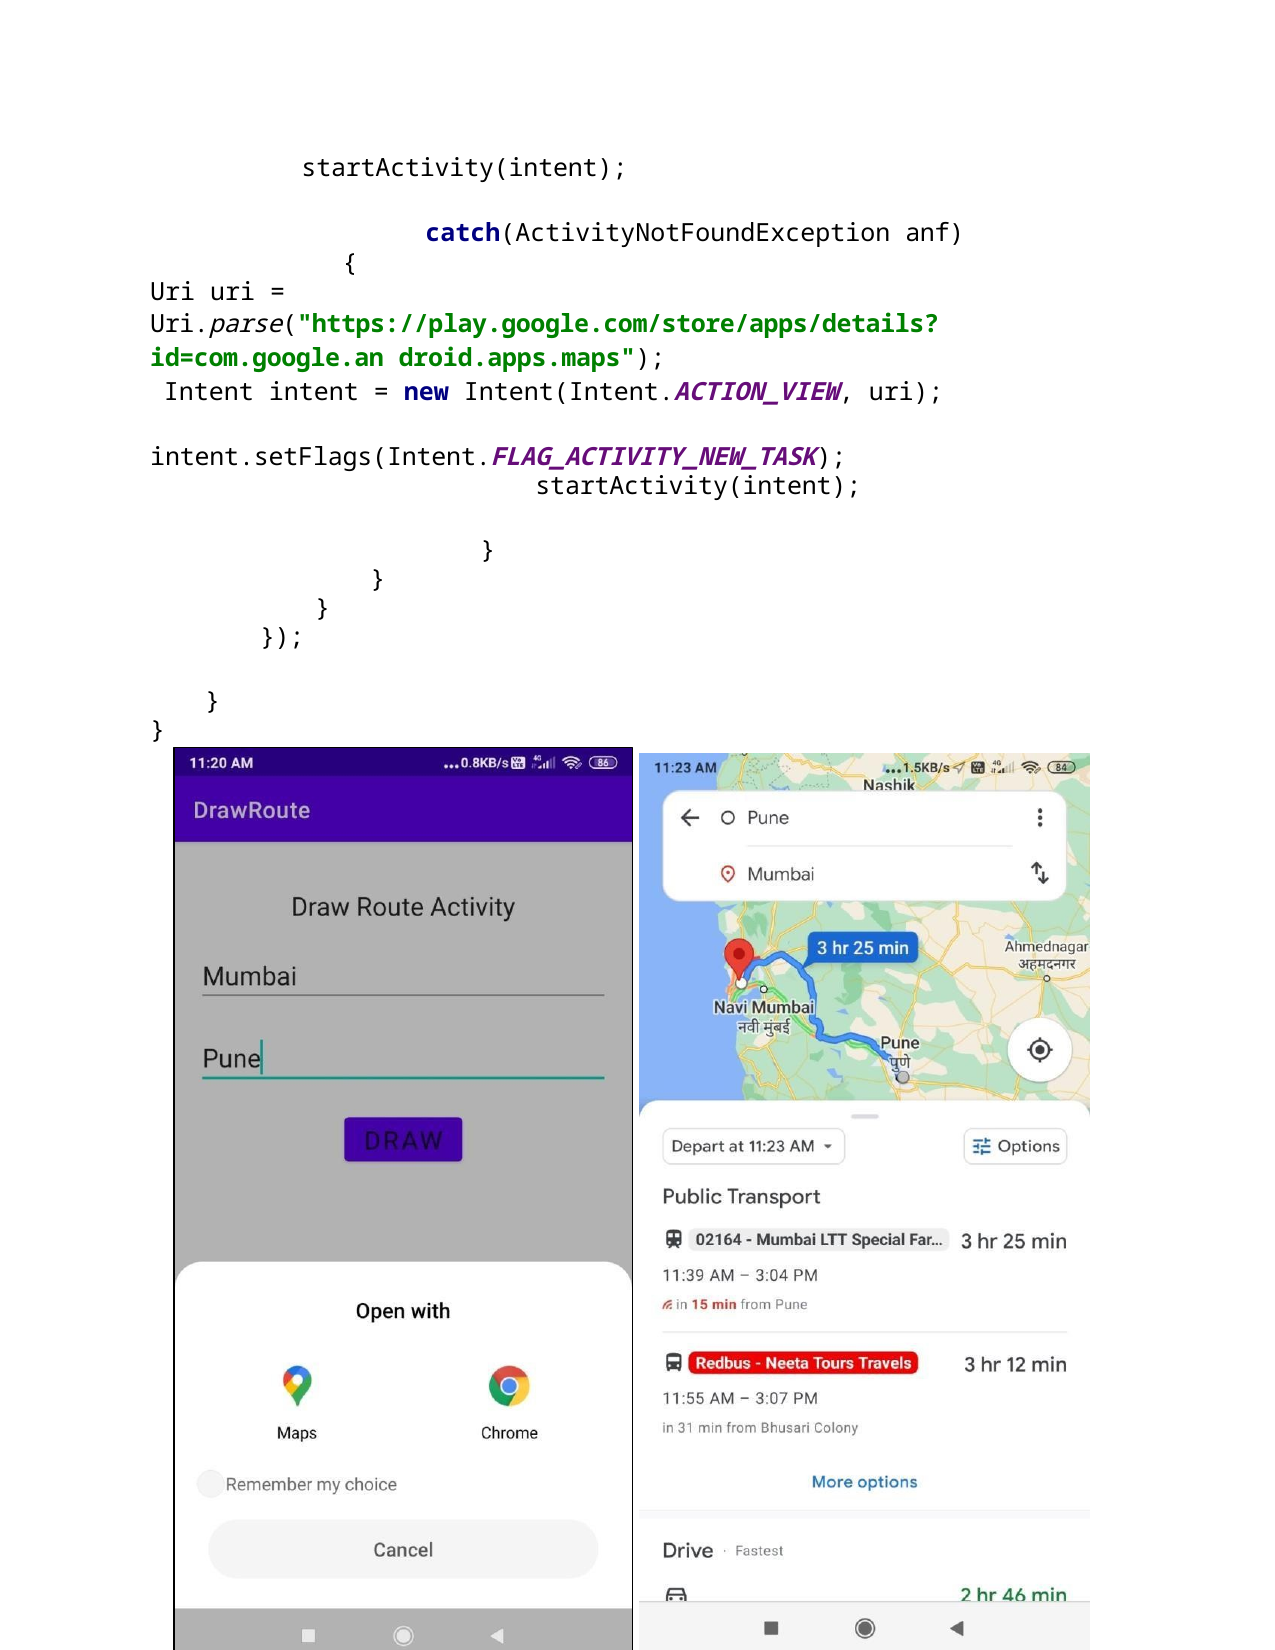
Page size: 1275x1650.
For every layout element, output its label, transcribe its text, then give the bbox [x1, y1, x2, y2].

text Uri uri = [150, 277, 1125, 306]
text { [342, 248, 1125, 277]
picture [175, 748, 632, 1650]
text Intent intent = new Intent(Intent.ACTION_VIEW, uri); [164, 374, 1125, 408]
text } [205, 686, 1125, 715]
text startActivity(intent); [301, 150, 1125, 184]
text } [370, 564, 1125, 593]
text Uri.parse("https://play.google.com/store/apps/details?id=com.google.an droid.apps.maps"); [150, 306, 1125, 374]
text } [150, 715, 1125, 744]
text catch(ActivityNotFoundException anf) [425, 218, 1125, 248]
picture [639, 753, 1090, 1650]
text intent.setFlags(Intent.FLAG_ACTIVITY_NEW_TASK); [150, 442, 1125, 471]
text } [480, 535, 1125, 564]
text startActivity(intent); [535, 471, 1125, 500]
text } [315, 593, 1125, 622]
text }); [260, 622, 1125, 651]
